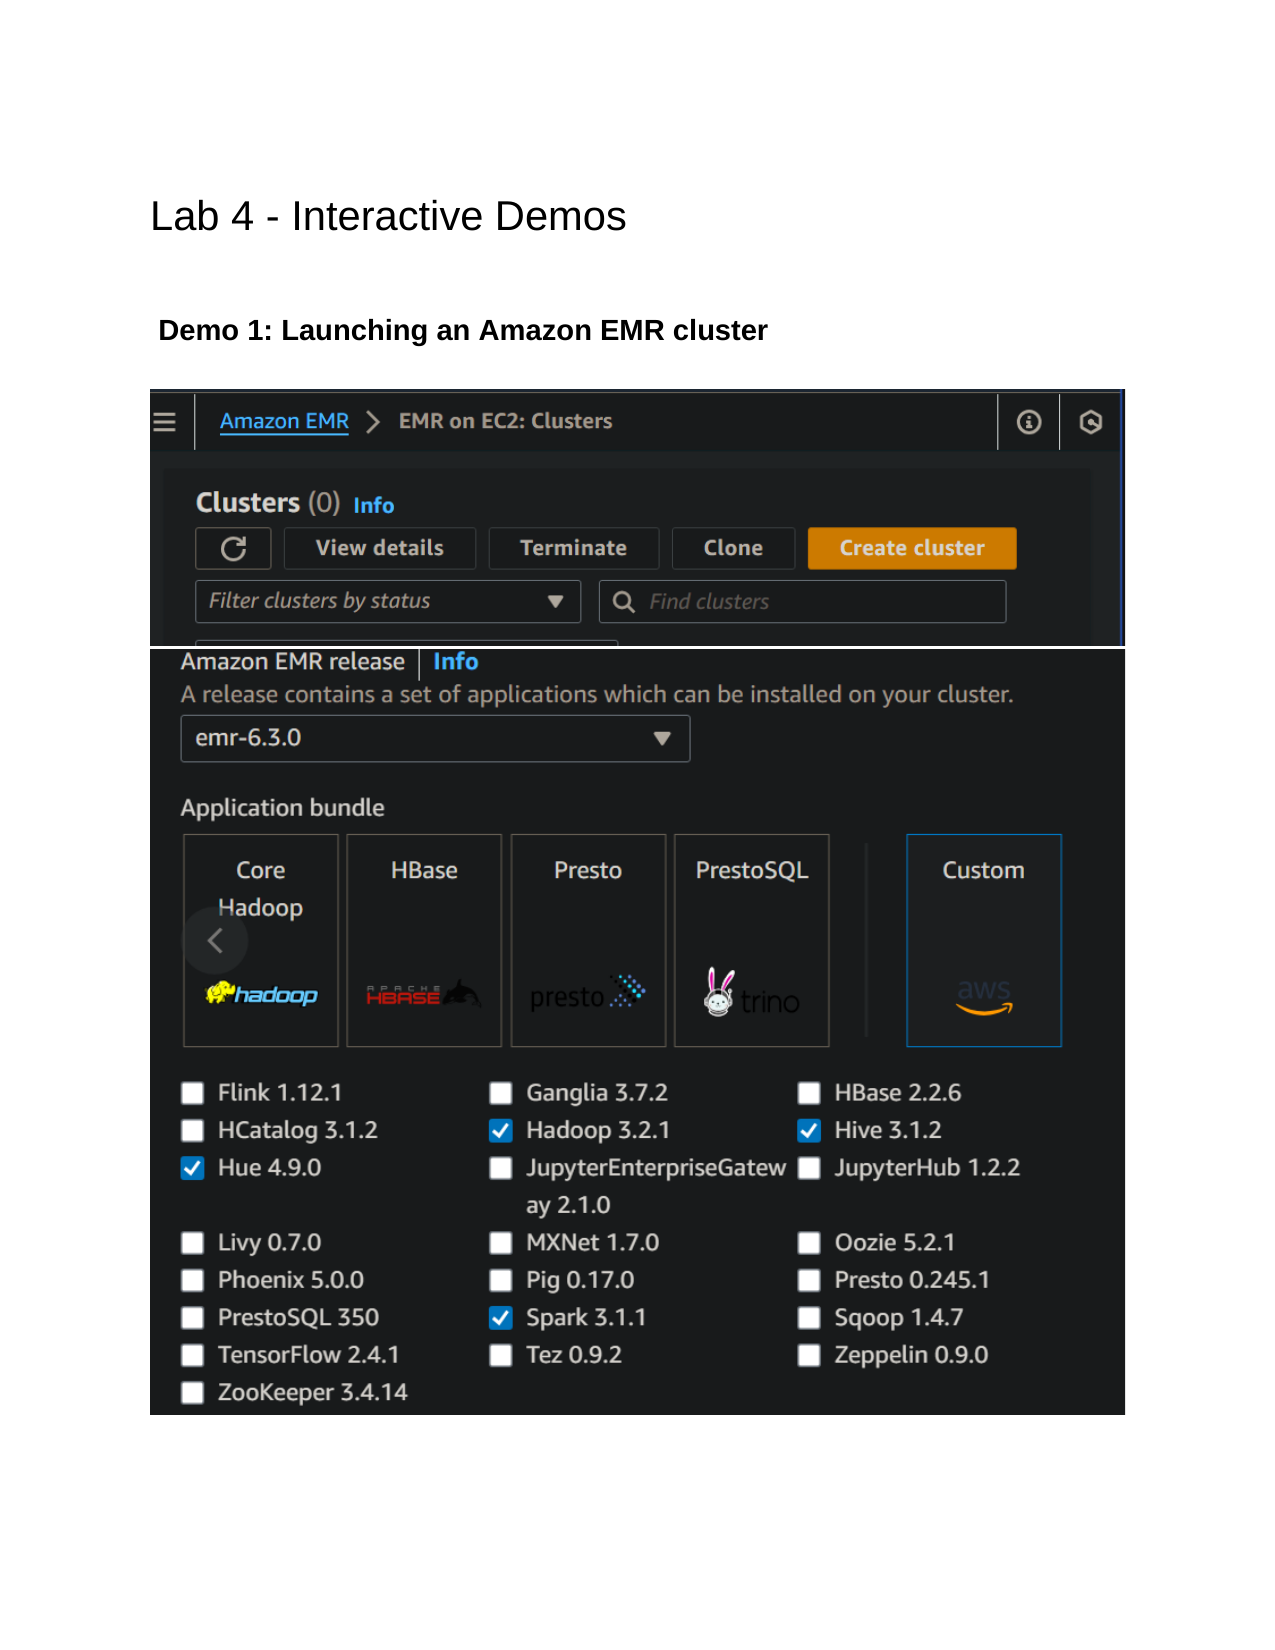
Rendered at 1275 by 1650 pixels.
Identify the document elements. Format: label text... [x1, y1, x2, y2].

picture [150, 649, 1125, 1415]
subtitle Lab 4 - Interactive Demos [150, 192, 1125, 239]
text Demo 1: Launching an Amazon EMR cluster [150, 312, 1125, 346]
picture [150, 389, 1125, 646]
